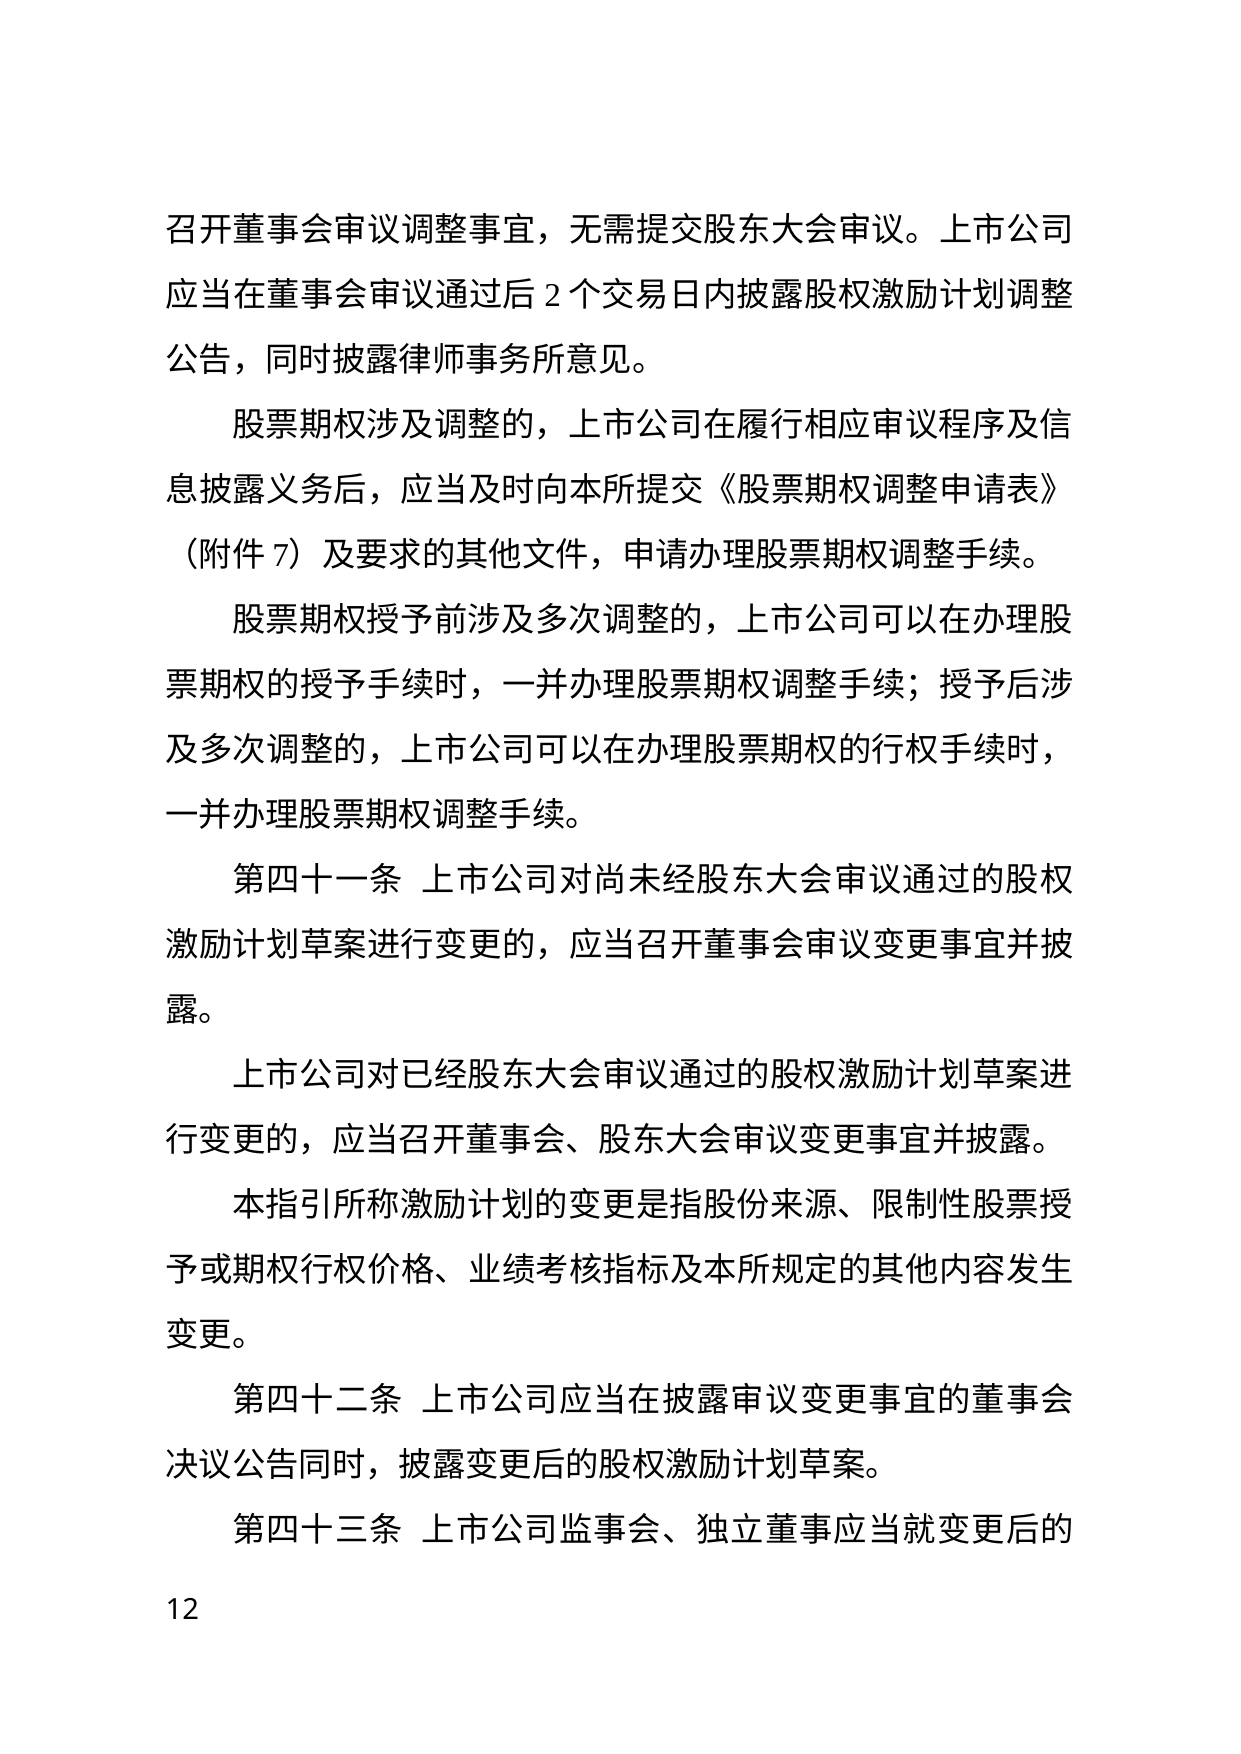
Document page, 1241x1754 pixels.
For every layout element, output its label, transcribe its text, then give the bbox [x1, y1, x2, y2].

text 上市公司对已经股东大会审议通过的股权激励计划草案进行变更的，应当召开董事会、股东大会审议变更事宜并披露。 [165, 1039, 1075, 1169]
text 第四十一条 上市公司对尚未经股东大会审议通过的股权激励计划草案进行变更的，应当召开董事会审议变更事宜并披露。 [165, 844, 1075, 1039]
text 本指引所称激励计划的变更是指股份来源、限制性股票授予或期权行权价格、业绩考核指标及本所规定的其他内容发生变更。 [165, 1169, 1075, 1364]
text 第四十二条 上市公司应当在披露审议变更事宜的董事会决议公告同时，披露变更后的股权激励计划草案。 [165, 1364, 1075, 1494]
text 股票期权授予前涉及多次调整的，上市公司可以在办理股票期权的授予手续时，一并办理股票期权调整手续；授予后涉及多次调整的，上市公司可以在办理股票期权的行权手续时，一并办理股票期权调整手续。 [165, 584, 1075, 844]
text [165, 194, 1075, 389]
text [165, 1494, 1075, 1559]
text 股票期权涉及调整的，上市公司在履行相应审议程序及信息披露义务后，应当及时向本所提交《股票期权调整申请表》（附件7）及要求的其他文件，申请办理股票期权调整手续。 [165, 389, 1075, 584]
